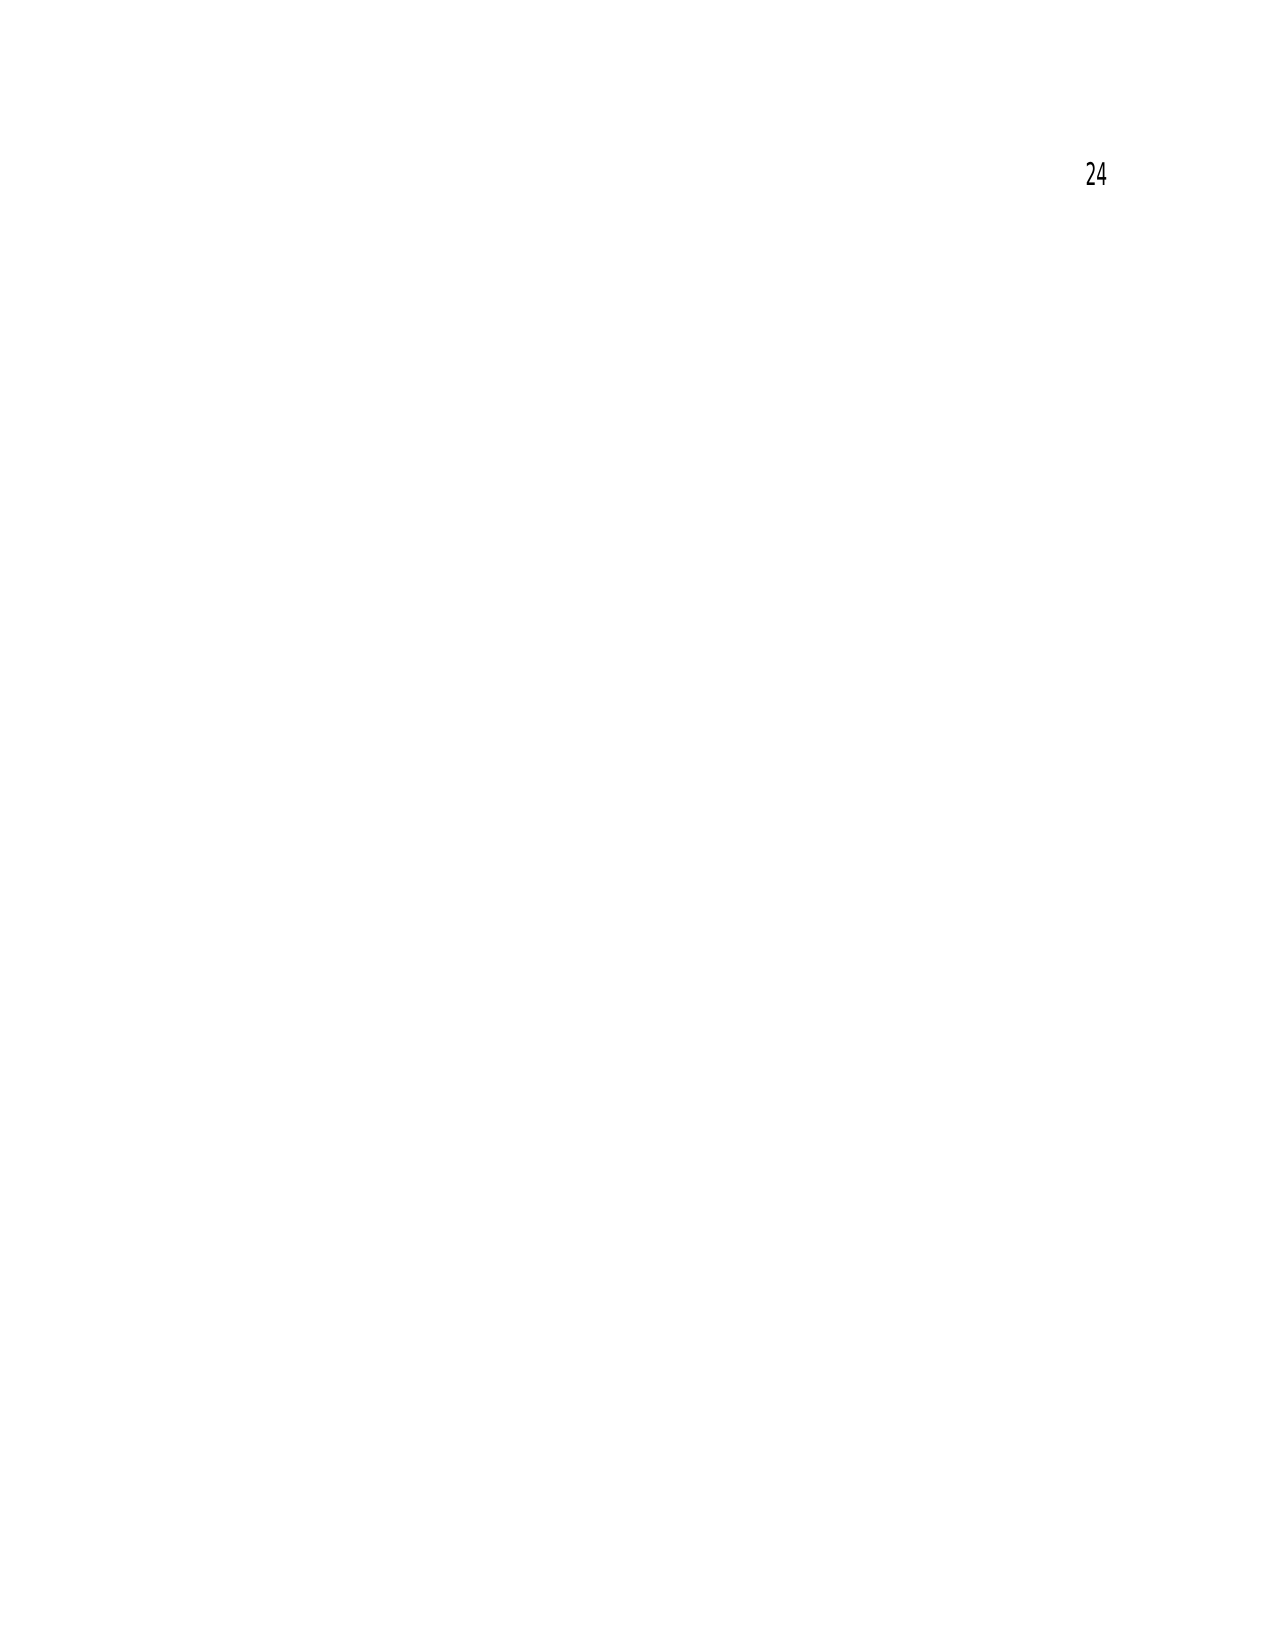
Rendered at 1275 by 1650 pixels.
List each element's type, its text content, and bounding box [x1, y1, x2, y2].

subtitle 24 [0, 156, 1107, 193]
